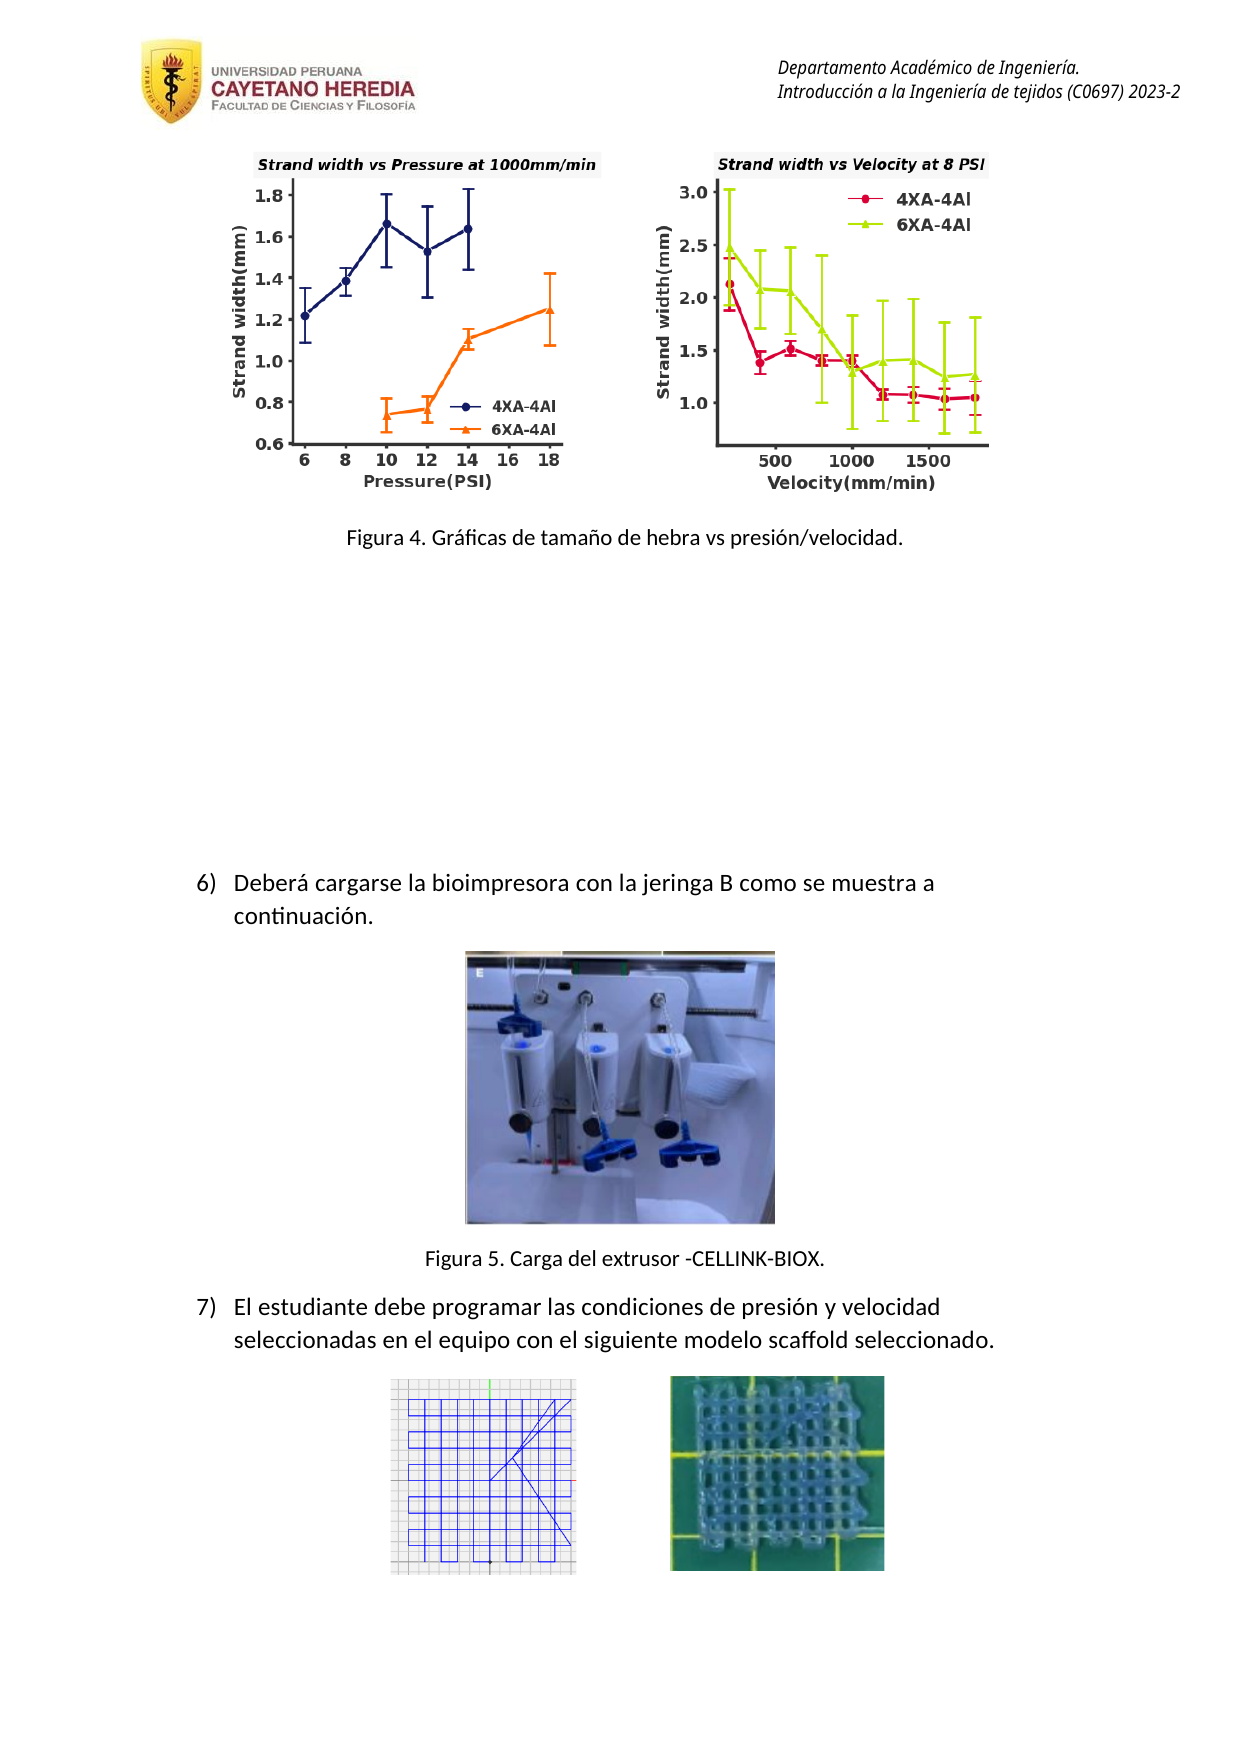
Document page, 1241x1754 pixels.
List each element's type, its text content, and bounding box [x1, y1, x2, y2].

picture [465, 951, 775, 1225]
text Figura 5. Carga del extrusor -CELLINK-BIOX. [196, 1244, 1054, 1272]
picture [670, 1376, 885, 1571]
picture [225, 149, 602, 493]
text Figura 4. Gráficas de tamaño de hebra vs presión/velocidad. [196, 523, 1054, 551]
picture [390, 1379, 577, 1575]
list Deberá cargarse la bioimpresora con la jeringa B como se muestra a continuación. [196, 867, 1055, 930]
picture [141, 36, 419, 130]
list El estudiante debe programar las condiciones de presión y velocidad seleccionadas en el equipo con el siguiente modelo scaffold seleccionado. [196, 1291, 1055, 1355]
picture [645, 149, 989, 494]
